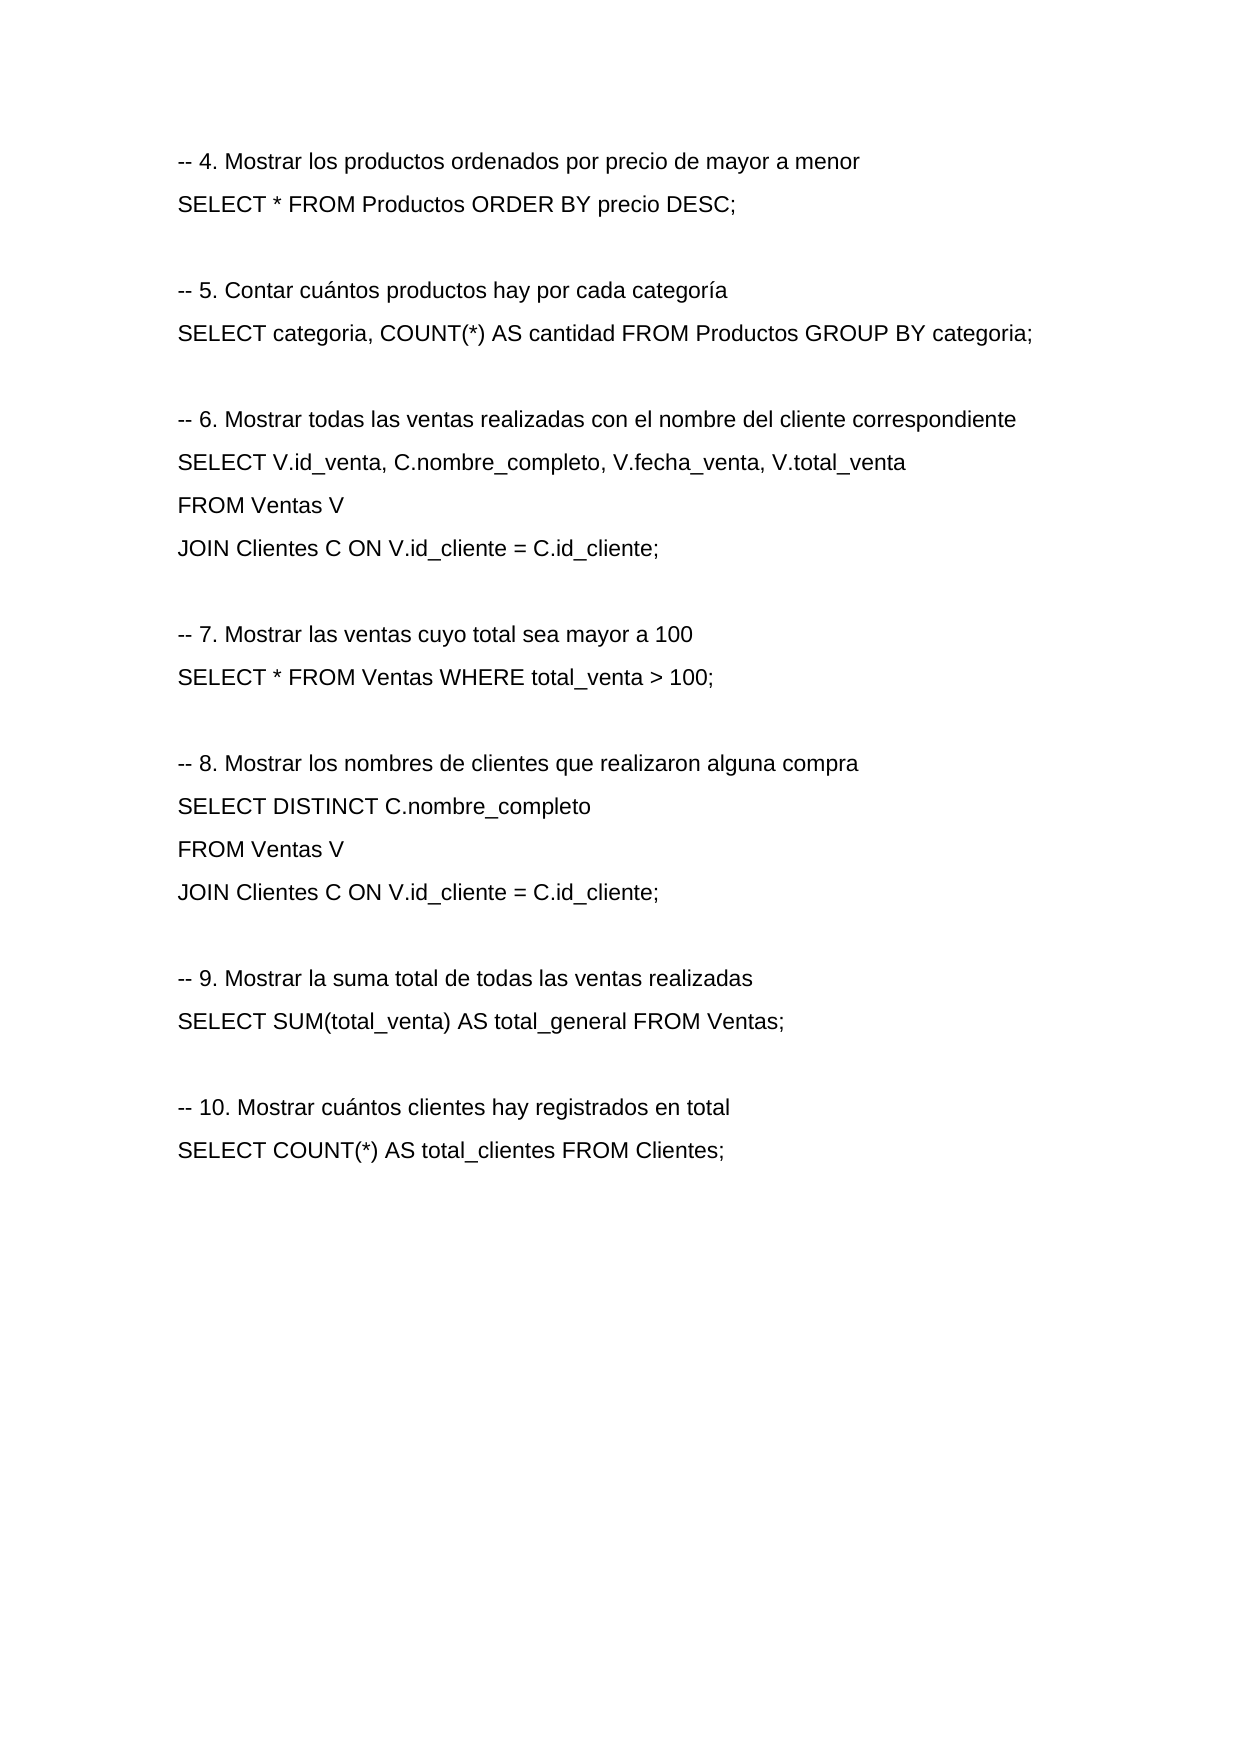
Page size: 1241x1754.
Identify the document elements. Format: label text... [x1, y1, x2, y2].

text FROM Ventas V [177, 836, 1063, 862]
text JOIN Clientes C ON V.id_cliente = C.id_cliente; [177, 879, 1063, 905]
text SELECT COUNT(*) AS total_clientes FROM Clientes; [177, 1137, 1063, 1163]
text -- 6. Mostrar todas las ventas realizadas con el nombre del cliente correspondiente [177, 406, 1063, 432]
text SELECT SUM(total_venta) AS total_general FROM Ventas; [177, 1008, 1063, 1034]
text FROM Ventas V [177, 492, 1063, 518]
text SELECT * FROM Ventas WHERE total_venta > 100; [177, 664, 1063, 690]
text SELECT DISTINCT C.nombre_completo [177, 793, 1063, 819]
text -- 4. Mostrar los productos ordenados por precio de mayor a menor [177, 148, 1063, 174]
text -- 9. Mostrar la suma total de todas las ventas realizadas [177, 965, 1063, 991]
text -- 5. Contar cuántos productos hay por cada categoría [177, 277, 1063, 303]
text JOIN Clientes C ON V.id_cliente = C.id_cliente; [177, 535, 1063, 561]
text SELECT V.id_venta, C.nombre_completo, V.fecha_venta, V.total_venta [177, 449, 1063, 475]
text -- 10. Mostrar cuántos clientes hay registrados en total [177, 1094, 1063, 1120]
text SELECT categoria, COUNT(*) AS cantidad FROM Productos GROUP BY categoria; [177, 320, 1063, 346]
text -- 7. Mostrar las ventas cuyo total sea mayor a 100 [177, 621, 1063, 647]
text -- 8. Mostrar los nombres de clientes que realizaron alguna compra [177, 750, 1063, 776]
text SELECT * FROM Productos ORDER BY precio DESC; [177, 191, 1063, 217]
